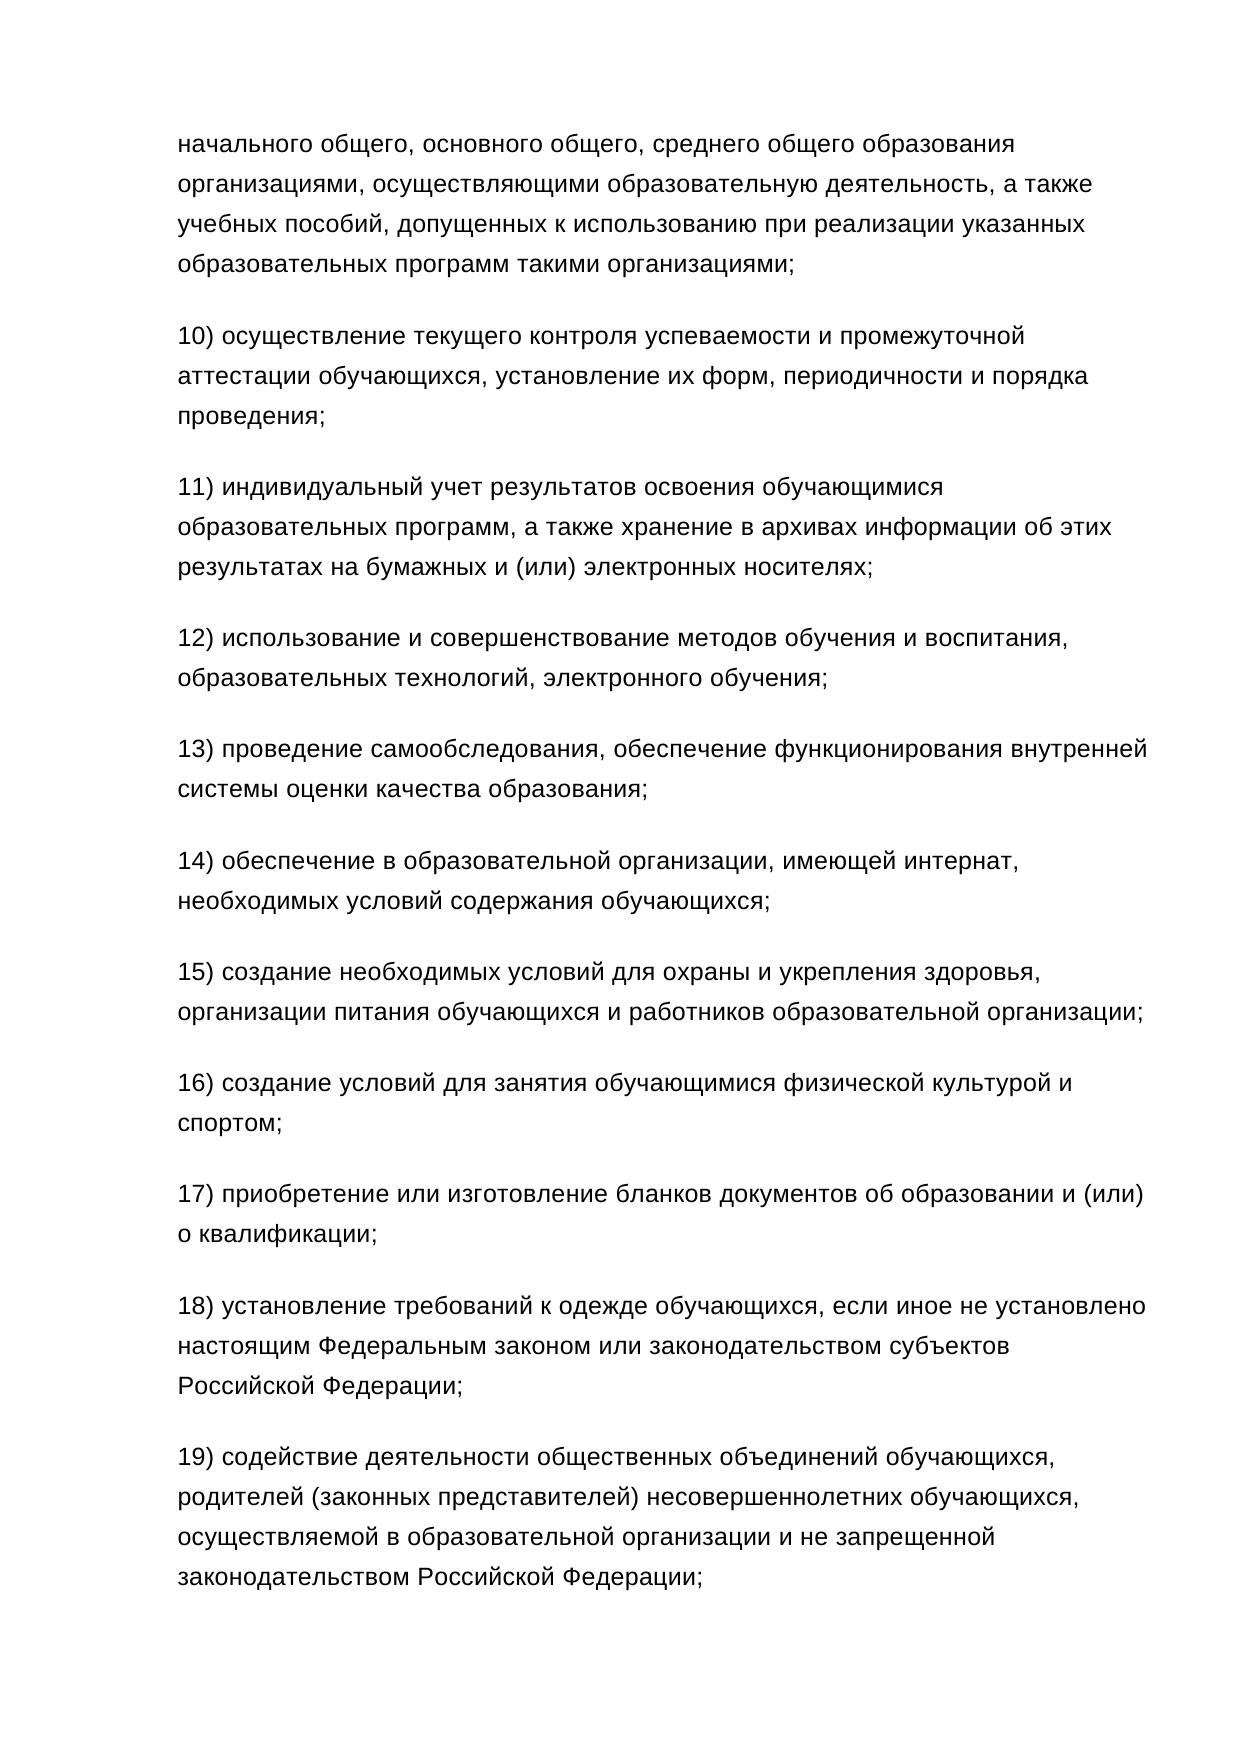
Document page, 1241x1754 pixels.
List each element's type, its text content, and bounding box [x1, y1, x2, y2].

text 19) содействие деятельности общественных объединений обучающихся, родителей (законных представителей) несовершеннолетних обучающихся, осуществляемой в образовательной организации и не запрещенной законодательством Российской Федерации; [177, 1431, 1152, 1591]
text 16) создание условий для занятия обучающимися физической культурой и спортом; [177, 1057, 1152, 1137]
text 13) проведение самообследования, обеспечение функционирования внутренней системы оценки качества образования; [177, 723, 1152, 803]
text 12) использование и совершенствование методов обучения и воспитания, образовательных технологий, электронного обучения; [177, 612, 1152, 692]
text 10) осуществление текущего контроля успеваемости и промежуточной аттестации обучающихся, установление их форм, периодичности и порядка проведения; [177, 309, 1152, 429]
text 14) обеспечение в образовательной организации, имеющей интернат, необходимых условий содержания обучающихся; [177, 834, 1152, 914]
text 15) создание необходимых условий для охраны и укрепления здоровья, организации питания обучающихся и работников образовательной организации; [177, 946, 1152, 1026]
text 18) установление требований к одежде обучающихся, если иное не установлено настоящим Федеральным законом или законодательством субъектов Российской Федерации; [177, 1279, 1152, 1399]
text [177, 118, 1152, 278]
text 17) приобретение или изготовление бланков документов об образовании и (или) о квалификации; [177, 1168, 1152, 1248]
text 11) индивидуальный учет результатов освоения обучающимися образовательных программ, а также хранение в архивах информации об этих результатах на бумажных и (или) электронных носителях; [177, 461, 1152, 581]
